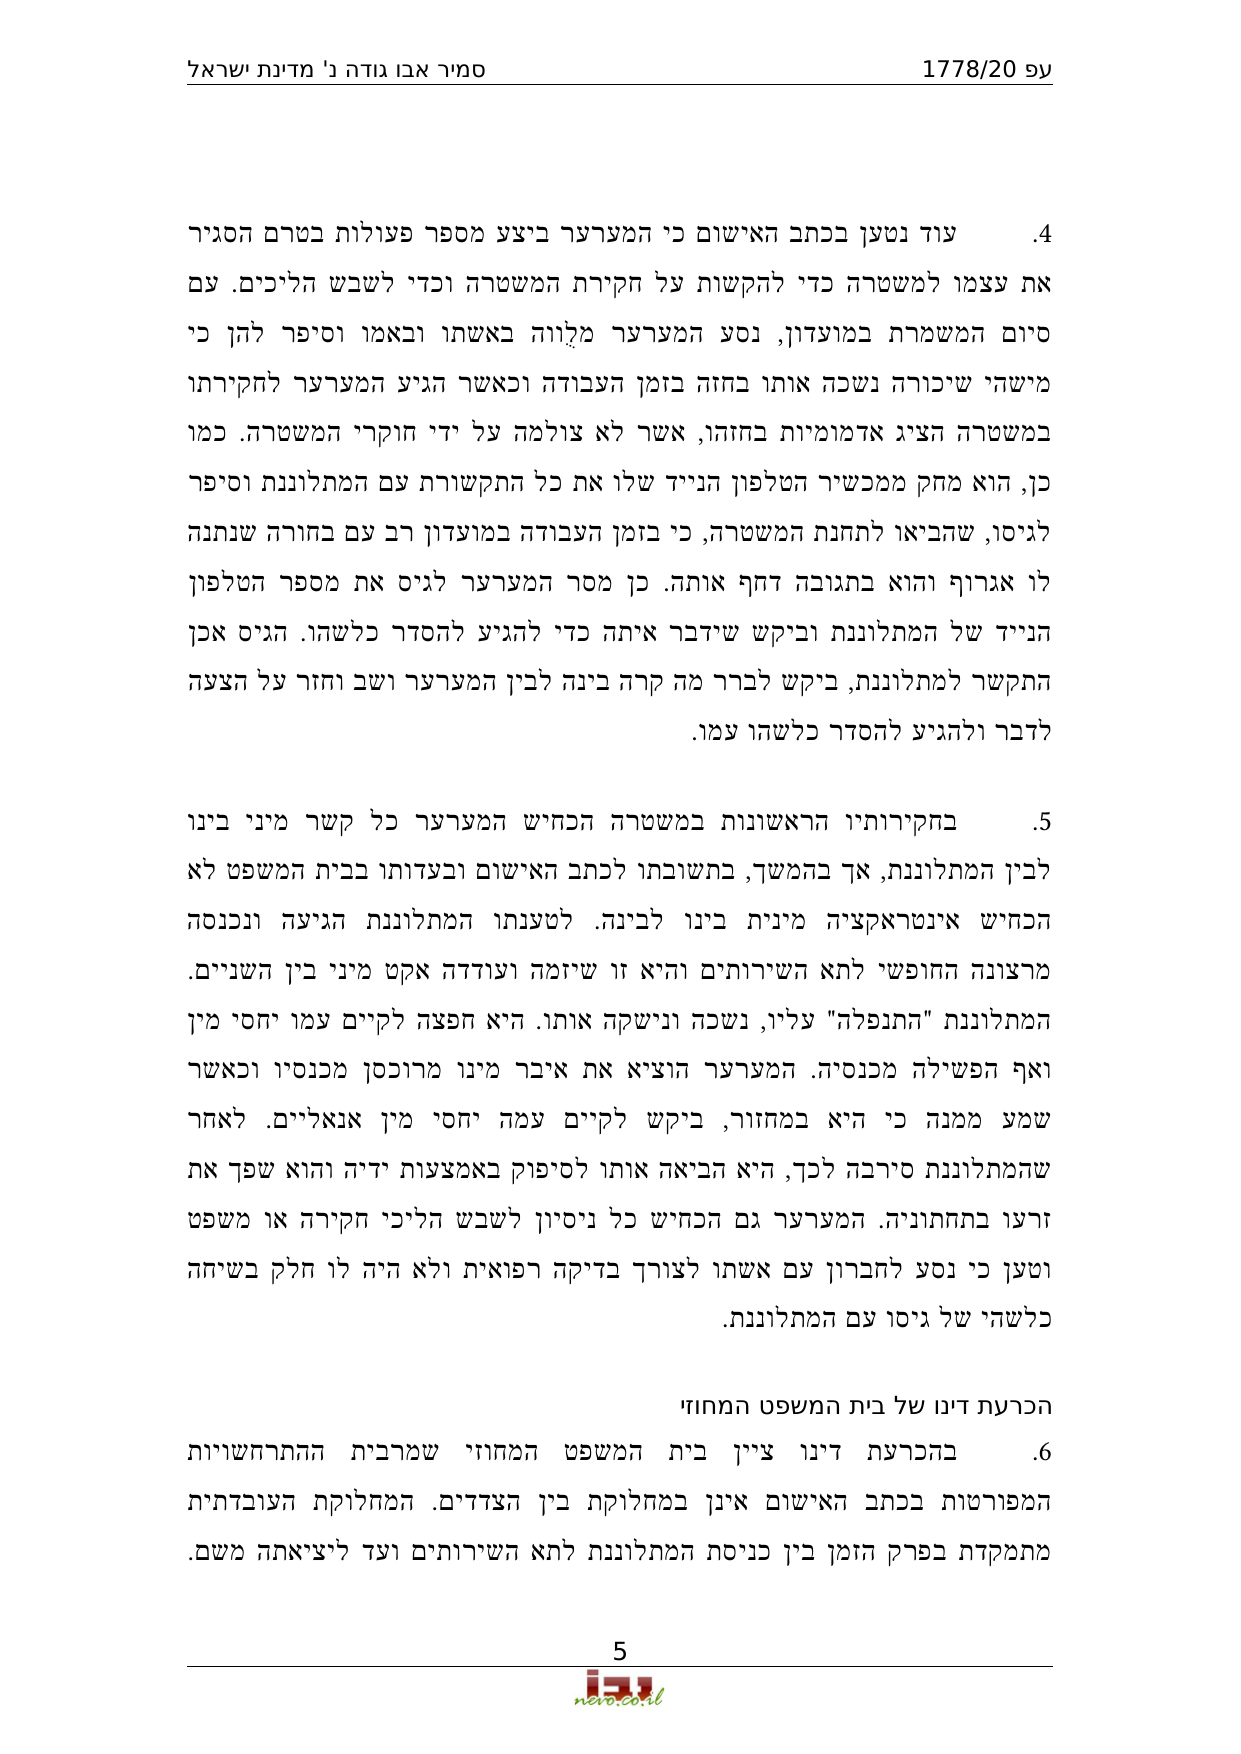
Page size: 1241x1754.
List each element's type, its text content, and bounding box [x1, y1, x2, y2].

text הכרעת דינו של בית המשפט המחוזי [187, 1391, 1053, 1420]
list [187, 1435, 1053, 1568]
list בחקירותיו הראשונות במשטרה הכחיש המערער כל קשר מיני בינו לבין המתלוננת, אך בהמשך, בתשובתו לכתב האישום ובעדותו בבית המשפט לא הכחיש אינטראקציה מינית בינו לבינה. לטענתו המתלוננת הגיעה ונכנסה מרצונה החופשי לתא השירותים והיא זו שיזמה ועודדה אקט מיני בין השניים. המתלוננת "התנפלה" עליו, נשכה ונישקה אותו. היא חפצה לקיים עמו יחסי מין ואף הפשילה מכנסיה. המערער הוציא את איבר מינו מרוכסן מכנסיו וכאשר שמע ממנה כי היא במחזור, ביקש לקיים עמה יחסי מין אנאליים. לאחר שהמתלוננת סירבה לכך, היא הביאה אותו לסיפוק באמצעות ידיה והוא שפך את זרעו בתחתוניה. המערער גם הכחיש כל ניסיון לשבש הליכי חקירה או משפט וטען כי נסע לחברון עם אשתו לצורך בדיקה רפואית ולא היה לו חלק בשיחה כלשהי של גיסו עם המתלוננת. [187, 804, 1053, 1335]
picture [574, 1669, 666, 1707]
list עוד נטען בכתב האישום כי המערער ביצע מספר פעולות בטרם הסגיר את עצמו למשטרה כדי להקשות על חקירת המשטרה וכדי לשבש הליכים. עם סיום המשמרת במועדון, נסע המערער מלֻווה באשתו ובאמו וסיפר להן כי מישהי שיכורה נשכה אותו בחזה בזמן העבודה וכאשר הגיע המערער לחקירתו במשטרה הציג אדמומיות בחזהו, אשר לא צולמה על ידי חוקרי המשטרה. כמו כן, הוא מחק ממכשיר הטלפון הנייד שלו את כל התקשורת עם המתלוננת וסיפר לגיסו, שהביאו לתחנת המשטרה, כי בזמן העבודה במועדון רב עם בחורה שנתנה לו אגרוף והוא בתגובה דחף אותה. כן מסר המערער לגיס את מספר הטלפון הנייד של המתלוננת וביקש שידבר איתה כדי להגיע להסדר כלשהו. הגיס אכן התקשר למתלוננת, ביקש לברר מה קרה בינה לבין המערער ושב וחזר על הצעה לדבר ולהגיע להסדר כלשהו עמו. [187, 217, 1053, 748]
